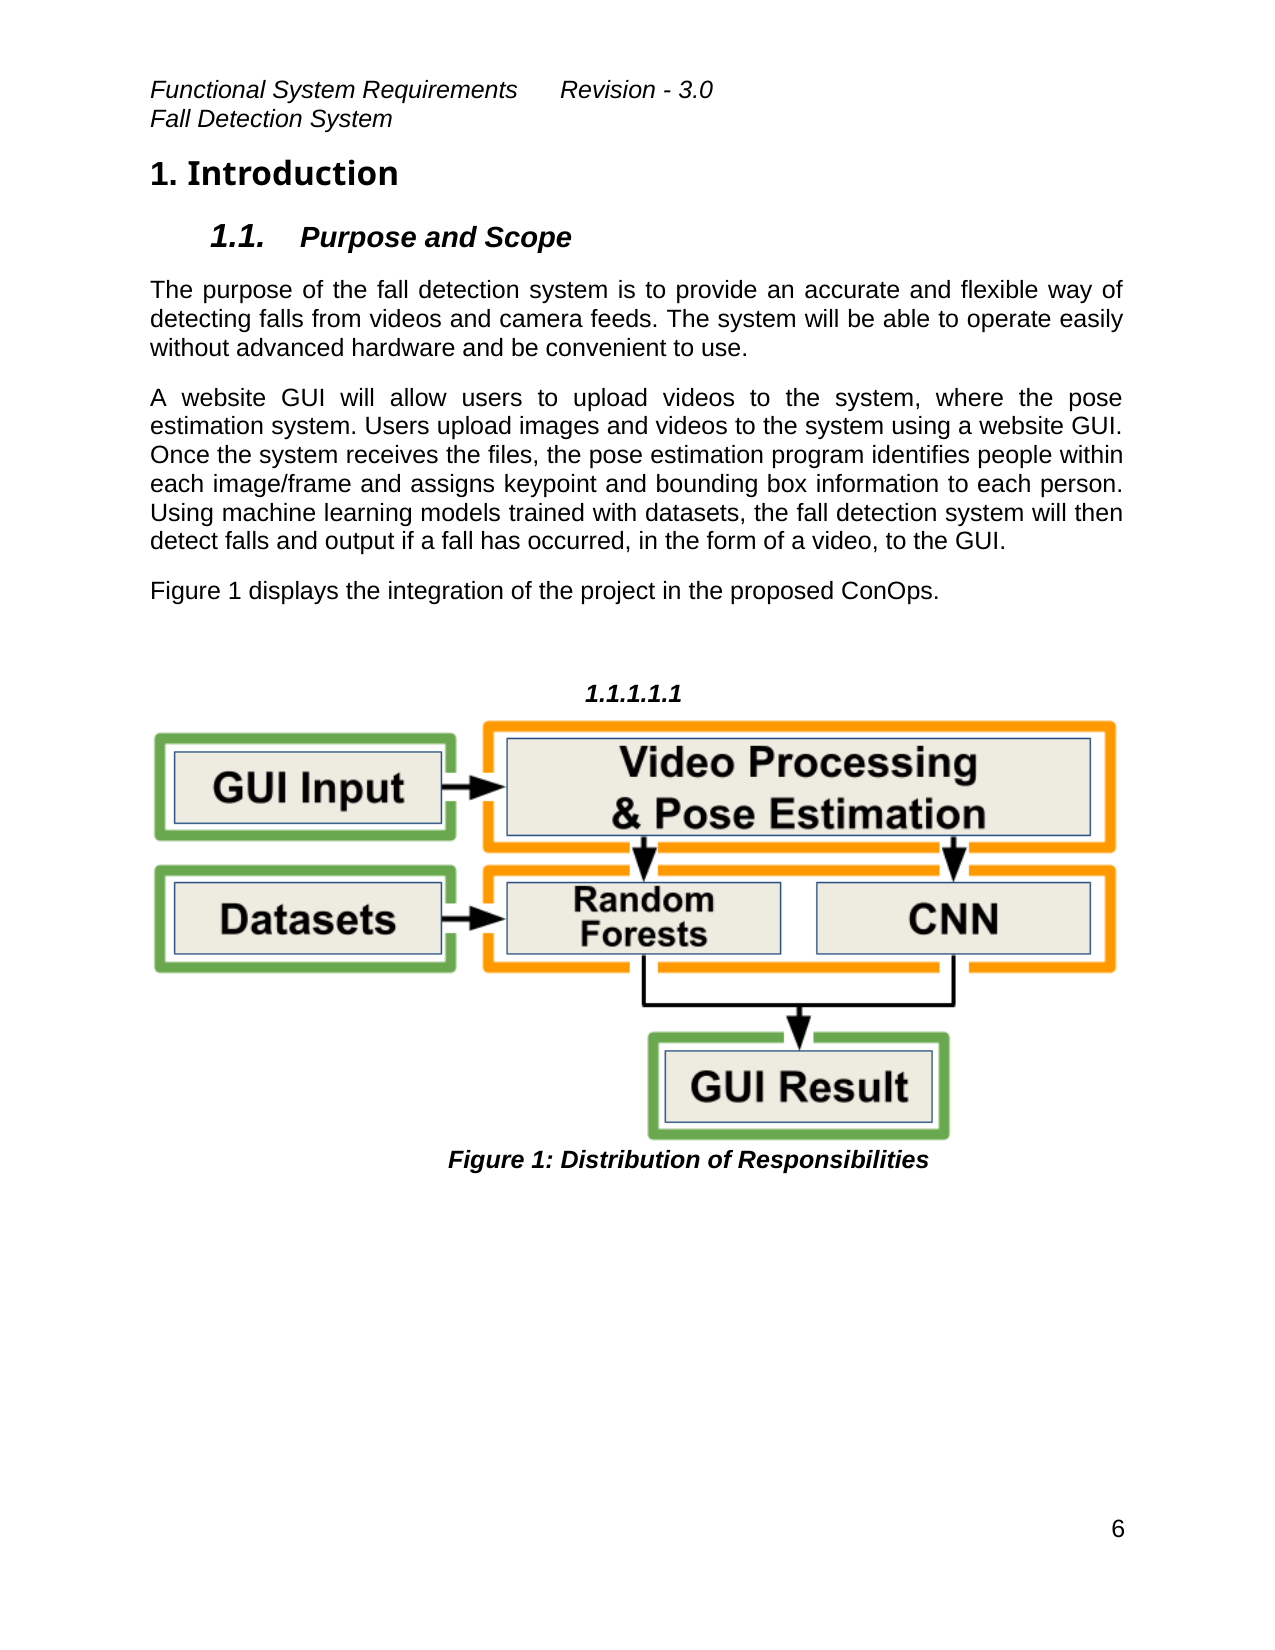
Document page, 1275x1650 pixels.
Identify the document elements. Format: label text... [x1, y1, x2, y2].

subtitle Figure 1: Distribution of Responsibilities [150, 1146, 1125, 1174]
picture [150, 708, 1125, 1146]
text Figure 1 displays the integration of the project in the proposed ConOps. [150, 576, 1125, 605]
subtitle Introduction [150, 150, 1125, 195]
subtitle Figure 1: Distribution of Responsibilities [150, 679, 1125, 708]
text The purpose of the fall detection system is to provide an accurate and flexible way of detecting falls from videos and camera feeds. The system will be able to operate easily without advanced hardware and be convenient to use. [150, 276, 1125, 362]
subtitle Purpose and Scope [210, 216, 1125, 255]
text A website GUI will allow users to upload videos to the system, where the pose estimation system. Users upload images and videos to the system using a website GUI. Once the system receives the files, the pose estimation program identifies people within each image/frame and assigns keypoint and bounding box information to each person. Using machine learning models trained with datasets, the fall detection system will then detect falls and output if a fall has occurred, in the form of a video, to the GUI. [150, 383, 1125, 555]
